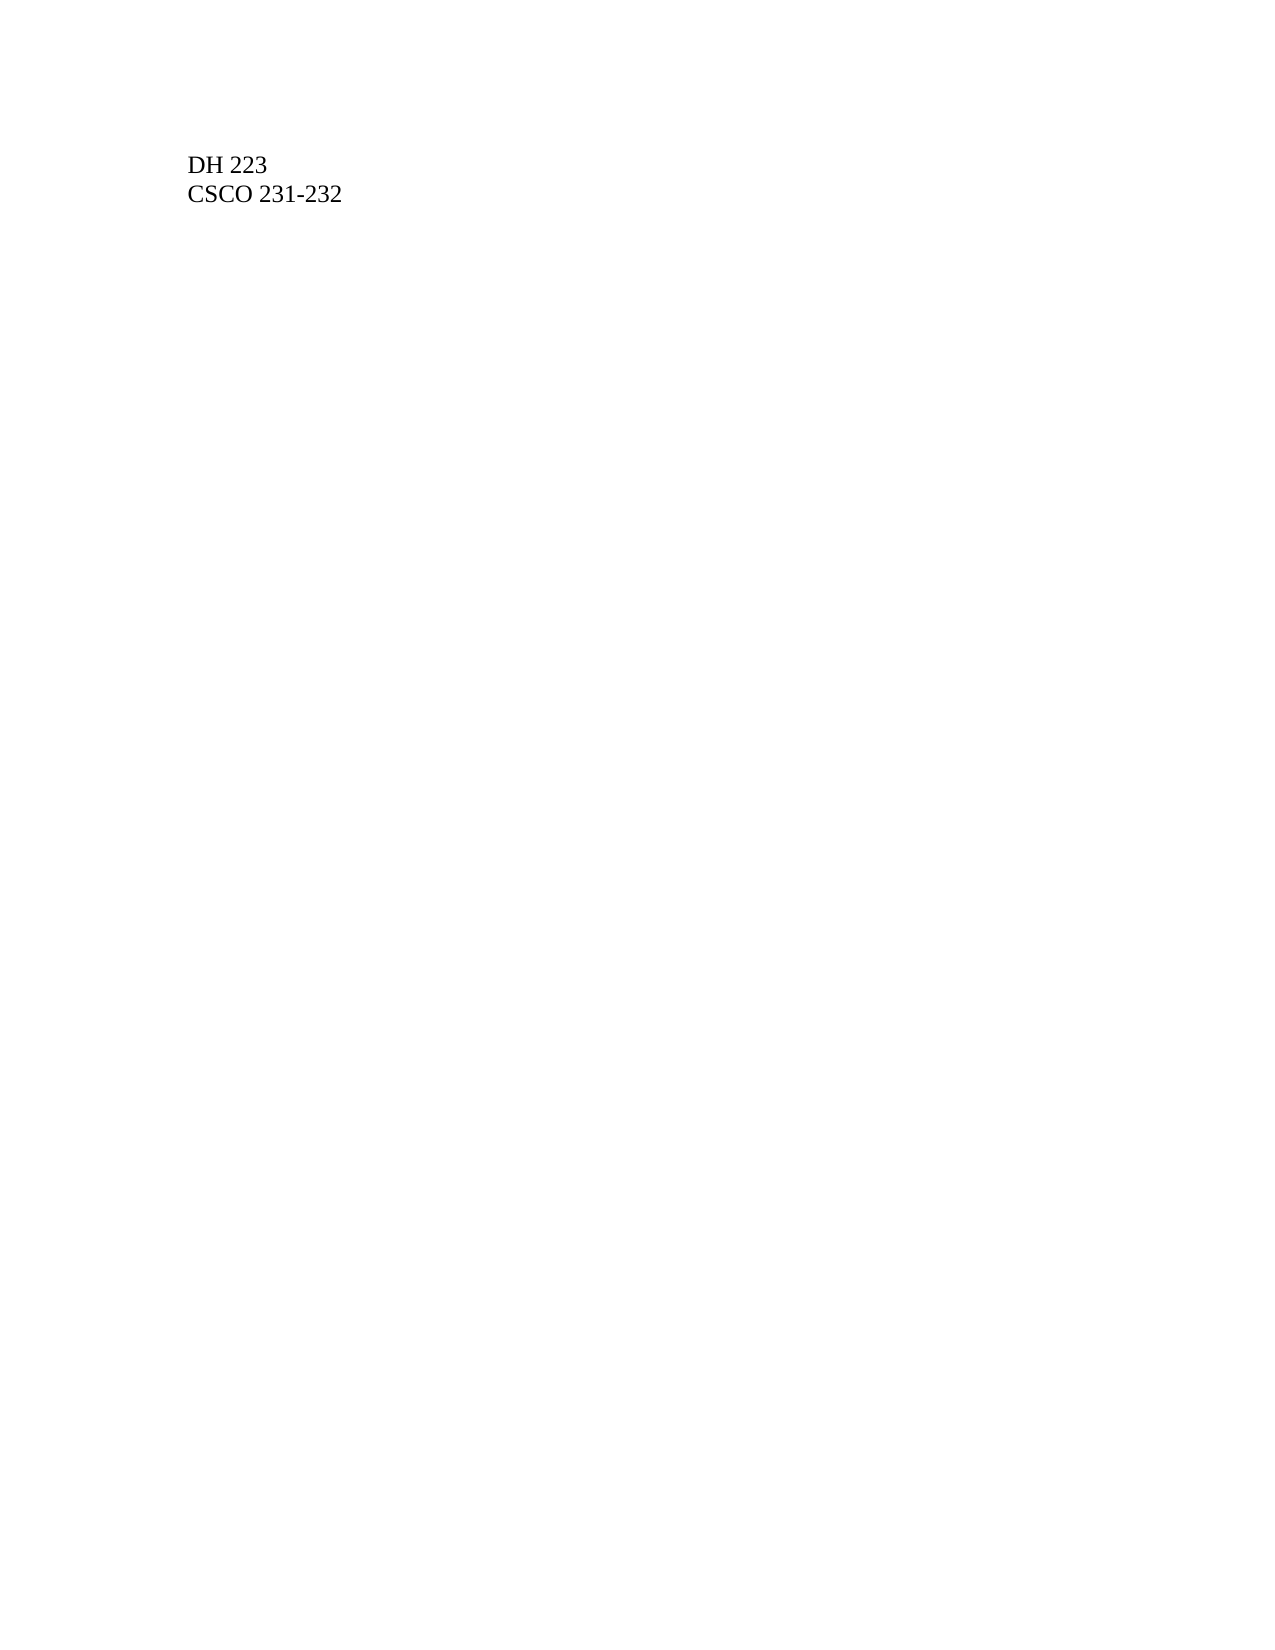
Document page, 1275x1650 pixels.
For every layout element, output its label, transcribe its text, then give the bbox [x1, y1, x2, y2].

text CSCO 231-232 [187, 179, 1087, 207]
text DH 223 [187, 150, 1087, 179]
